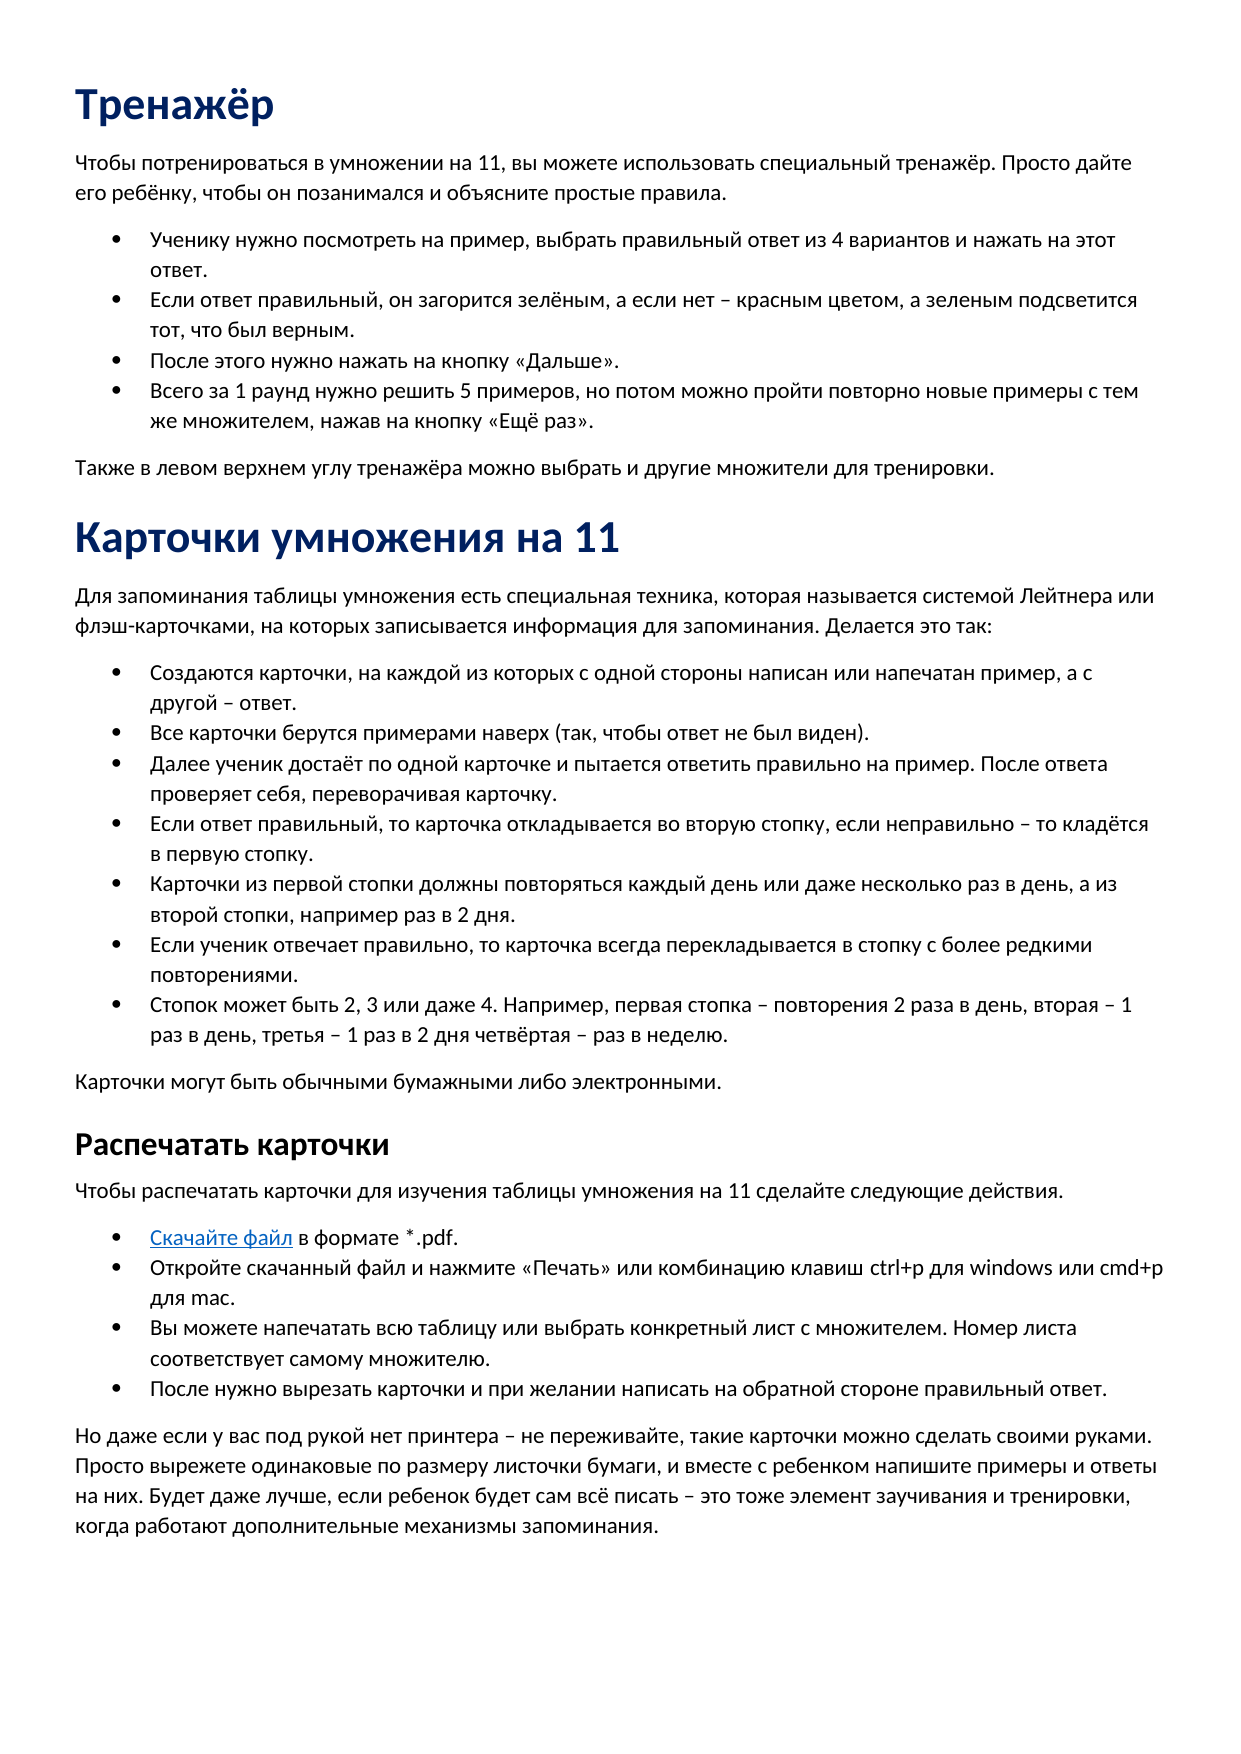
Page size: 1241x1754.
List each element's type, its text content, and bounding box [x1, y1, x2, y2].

list Стопок может быть 2, 3 или даже 4. Например, первая стопка – повторения 2 раза в день, вторая – 1 раз в день, третья – 1 раз в 2 дня четвёртая – раз в неделю. [112, 990, 1165, 1049]
text Чтобы потренироваться в умножении на 11, вы можете использовать специальный тренажёр. Просто дайте его ребёнку, чтобы он позанимался и объясните простые правила. [75, 148, 1165, 206]
list Все карточки берутся примерами наверх (так, чтобы ответ не был виден). [112, 718, 1165, 747]
list Если ответ правильный, то карточка откладывается во вторую стопку, если неправильно – то кладётся в первую стопку. [112, 809, 1165, 867]
list Карточки из первой стопки должны повторяться каждый день или даже несколько раз в день, а из второй стопки, например раз в 2 дня. [112, 869, 1165, 928]
list Скачайте файл в формате *.pdf. [112, 1223, 1165, 1251]
subtitle Распечатать карточки [75, 1123, 1165, 1163]
text Также в левом верхнем углу тренажёра можно выбрать и другие множители для тренировки. [75, 453, 1165, 481]
text Карточки могут быть обычными бумажными либо электронными. [75, 1067, 1165, 1096]
list Откройте скачанный файл и нажмите «Печать» или комбинацию клавиш ctrl+p для windows или cmd+p для mac. [112, 1253, 1165, 1311]
list Далее ученик достаёт по одной карточке и пытается ответить правильно на пример. После ответа проверяет себя, переворачивая карточку. [112, 749, 1165, 807]
list Вы можете напечатать всю таблицу или выбрать конкретный лист с множителем. Номер листа соответствует самому множителю. [112, 1313, 1165, 1372]
list Всего за 1 раунд нужно решить 5 примеров, но потом можно пройти повторно новые примеры с тем же множителем, нажав на кнопку «Ещё раз». [112, 376, 1165, 434]
list После нужно вырезать карточки и при желании написать на обратной стороне правильный ответ. [112, 1374, 1165, 1402]
list Создаются карточки, на каждой из которых с одной стороны написан или напечатан пример, а с другой – ответ. [112, 658, 1165, 716]
text Чтобы распечатать карточки для изучения таблицы умножения на 11 сделайте следующие действия. [75, 1176, 1165, 1204]
list Ученику нужно посмотреть на пример, выбрать правильный ответ из 4 вариантов и нажать на этот ответ. [112, 225, 1165, 283]
subtitle Карточки умножения на 11 [75, 508, 1165, 564]
list Если ответ правильный, он загорится зелёным, а если нет – красным цветом, а зеленым подсветится тот, что был верным. [112, 285, 1165, 343]
text Но даже если у вас под рукой нет принтера – не переживайте, такие карточки можно сделать своими руками. Просто вырежете одинаковые по размеру листочки бумаги, и вместе с ребенком напишите примеры и ответы на них. Будет даже лучше, если ребенок будет сам всё писать – это тоже элемент заучивания и тренировки, когда работают дополнительные механизмы запоминания. [75, 1421, 1165, 1539]
subtitle Тренажёр [75, 75, 1165, 131]
text Для запоминания таблицы умножения есть специальная техника, которая называется системой Лейтнера или флэш-карточками, на которых записывается информация для запоминания. Делается это так: [75, 581, 1165, 639]
list После этого нужно нажать на кнопку «Дальше». [112, 346, 1165, 374]
list Если ученик отвечает правильно, то карточка всегда перекладывается в стопку с более редкими повторениями. [112, 930, 1165, 988]
